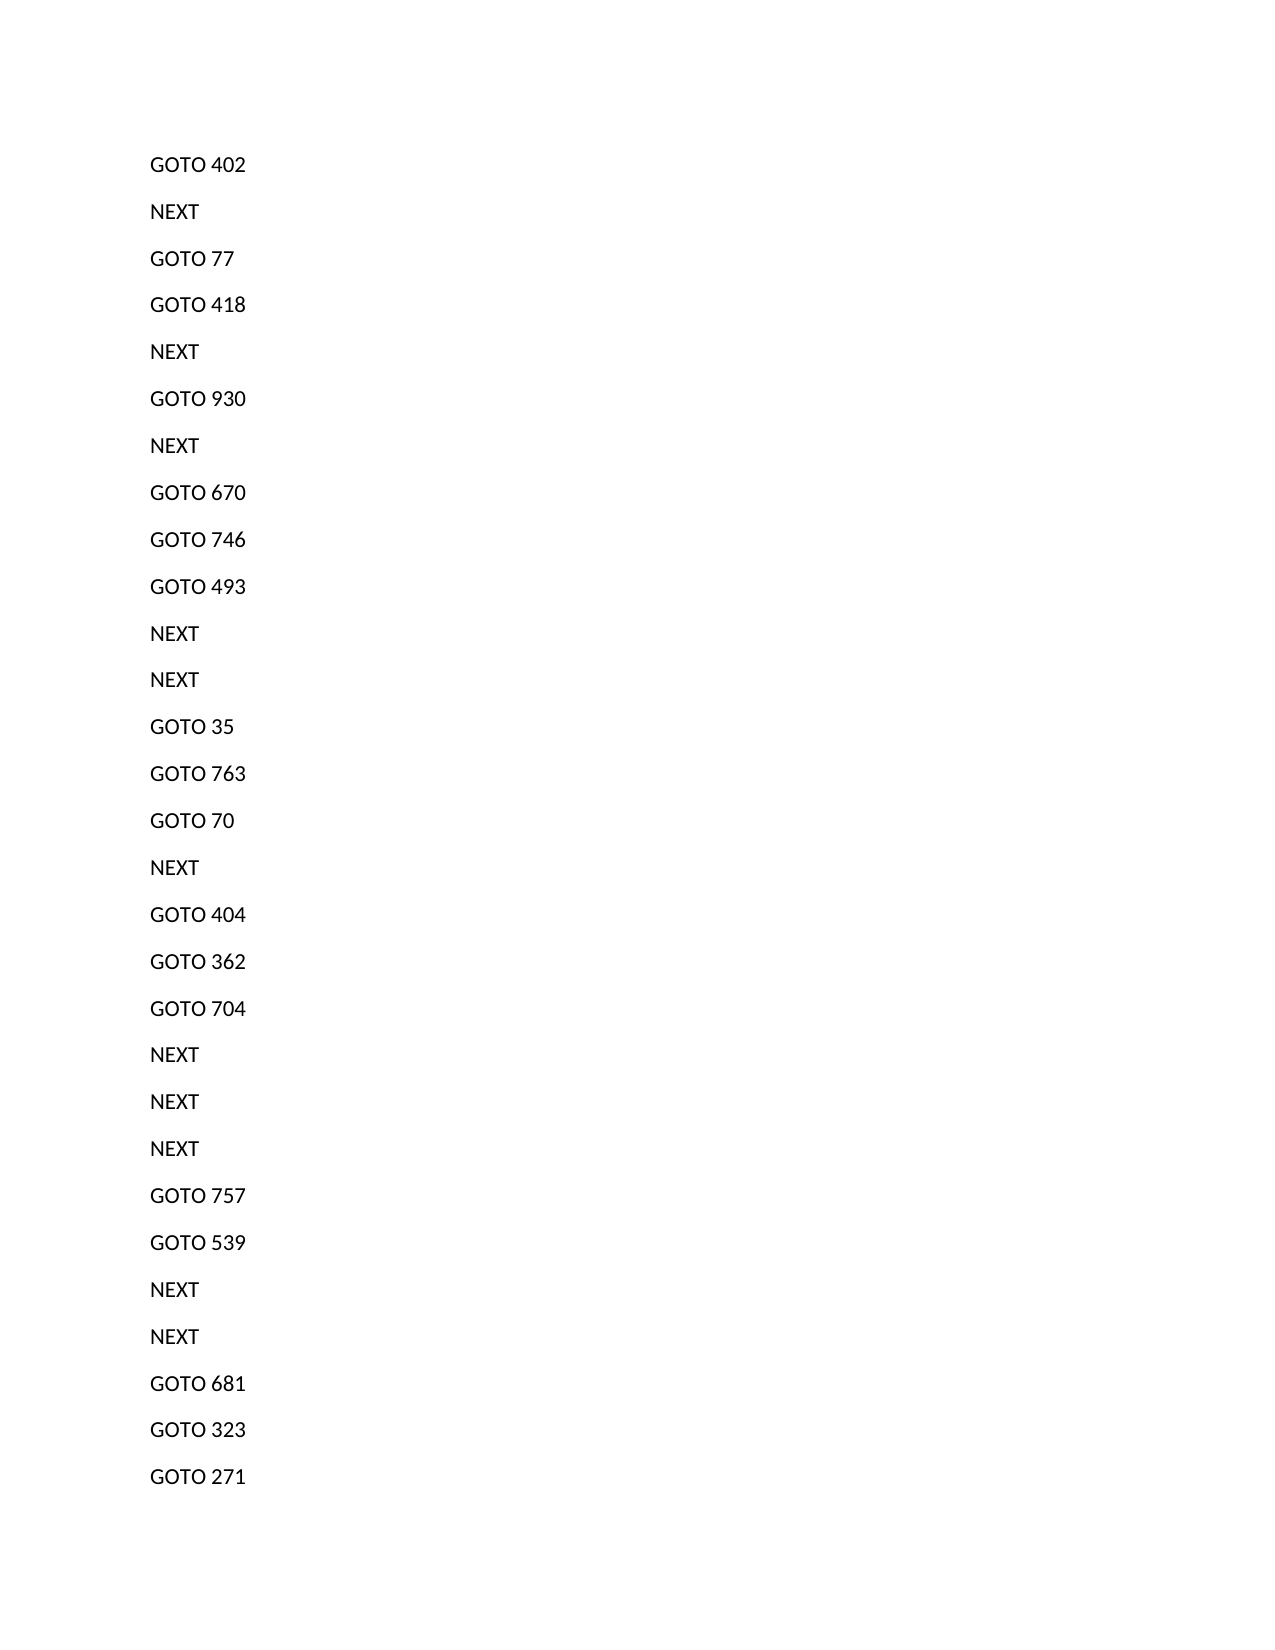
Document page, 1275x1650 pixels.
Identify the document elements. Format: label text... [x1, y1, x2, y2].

text NEXT [150, 619, 1125, 647]
text GOTO 757 [150, 1181, 1125, 1209]
text GOTO 70 [150, 806, 1125, 834]
text GOTO 404 [150, 900, 1125, 928]
text NEXT [150, 666, 1125, 694]
text GOTO 539 [150, 1228, 1125, 1256]
text GOTO 362 [150, 947, 1125, 975]
text GOTO 681 [150, 1369, 1125, 1397]
text NEXT [150, 431, 1125, 459]
text GOTO 271 [150, 1462, 1125, 1491]
text GOTO 930 [150, 384, 1125, 412]
text GOTO 670 [150, 478, 1125, 506]
text GOTO 35 [150, 712, 1125, 741]
text NEXT [150, 1087, 1125, 1116]
text NEXT [150, 337, 1125, 366]
text NEXT [150, 1041, 1125, 1069]
text NEXT [150, 197, 1125, 225]
text GOTO 746 [150, 525, 1125, 553]
text GOTO 763 [150, 759, 1125, 787]
text GOTO 418 [150, 291, 1125, 319]
text GOTO 704 [150, 994, 1125, 1022]
text NEXT [150, 1275, 1125, 1303]
text GOTO 323 [150, 1416, 1125, 1444]
text NEXT [150, 1322, 1125, 1350]
text NEXT [150, 853, 1125, 881]
text NEXT [150, 1134, 1125, 1162]
text GOTO 493 [150, 572, 1125, 600]
text GOTO 402 [150, 150, 1125, 178]
text GOTO 77 [150, 244, 1125, 272]
